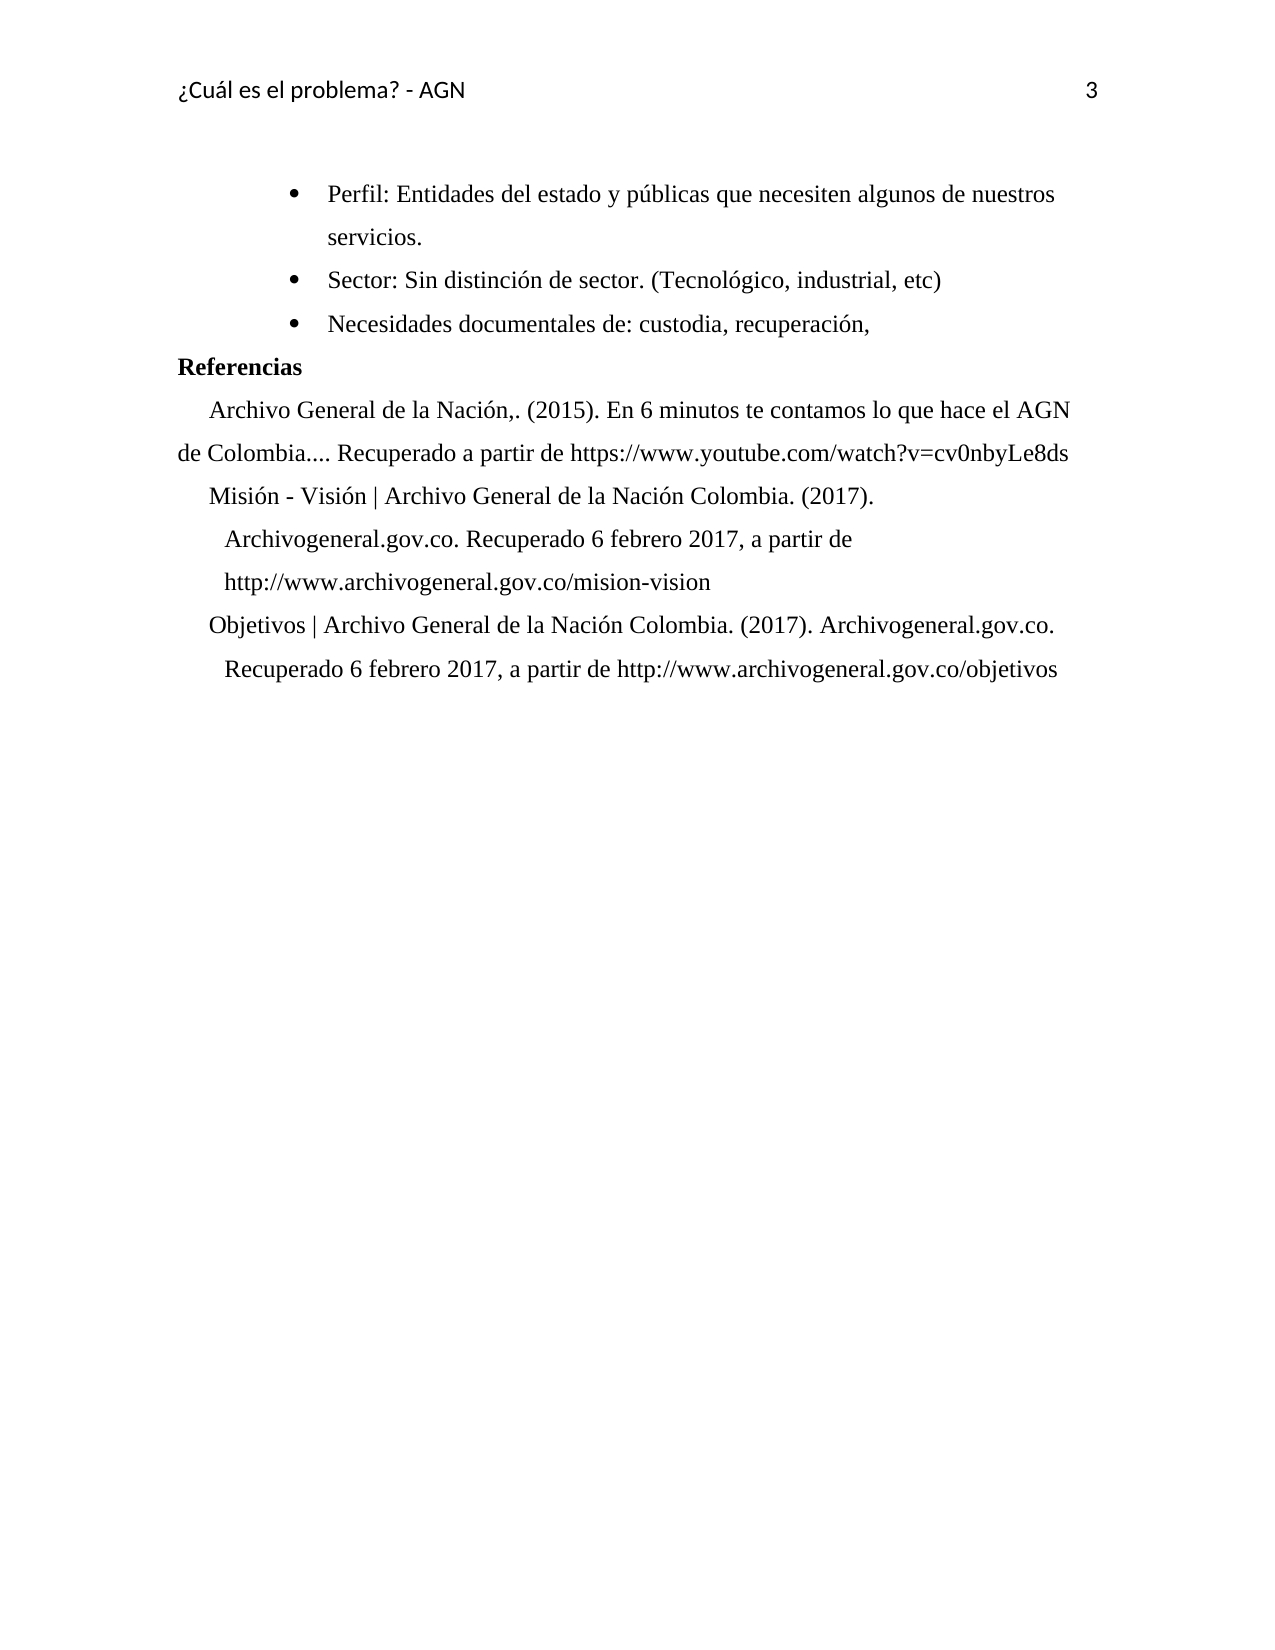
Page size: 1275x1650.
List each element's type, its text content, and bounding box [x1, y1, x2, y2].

text Misión - Visión | Archivo General de la Nación Colombia. (2017). Archivogeneral.gov.co. Recuperado 6 febrero 2017, a partir de http://www.archivogeneral.gov.co/mision-vision [177, 481, 1098, 596]
list Necesidades documentales de: custodia, recuperación, [290, 309, 1098, 337]
text Objetivos | Archivo General de la Nación Colombia. (2017). Archivogeneral.gov.co. Recuperado 6 febrero 2017, a partir de http://www.archivogeneral.gov.co/objetivos [177, 611, 1098, 682]
list Perfil: Entidades del estado y públicas que necesiten algunos de nuestros servicios. [290, 179, 1098, 251]
text Archivo General de la Nación,. (2015). En 6 minutos te contamos lo que hace el AGN de Colombia.... Recuperado a partir de https://www.youtube.com/watch?v=cv0nbyLe8ds [177, 395, 1098, 467]
text Referencias [177, 352, 1098, 381]
list Sector: Sin distinción de sector. (Tecnológico, industrial, etc) [290, 266, 1098, 294]
